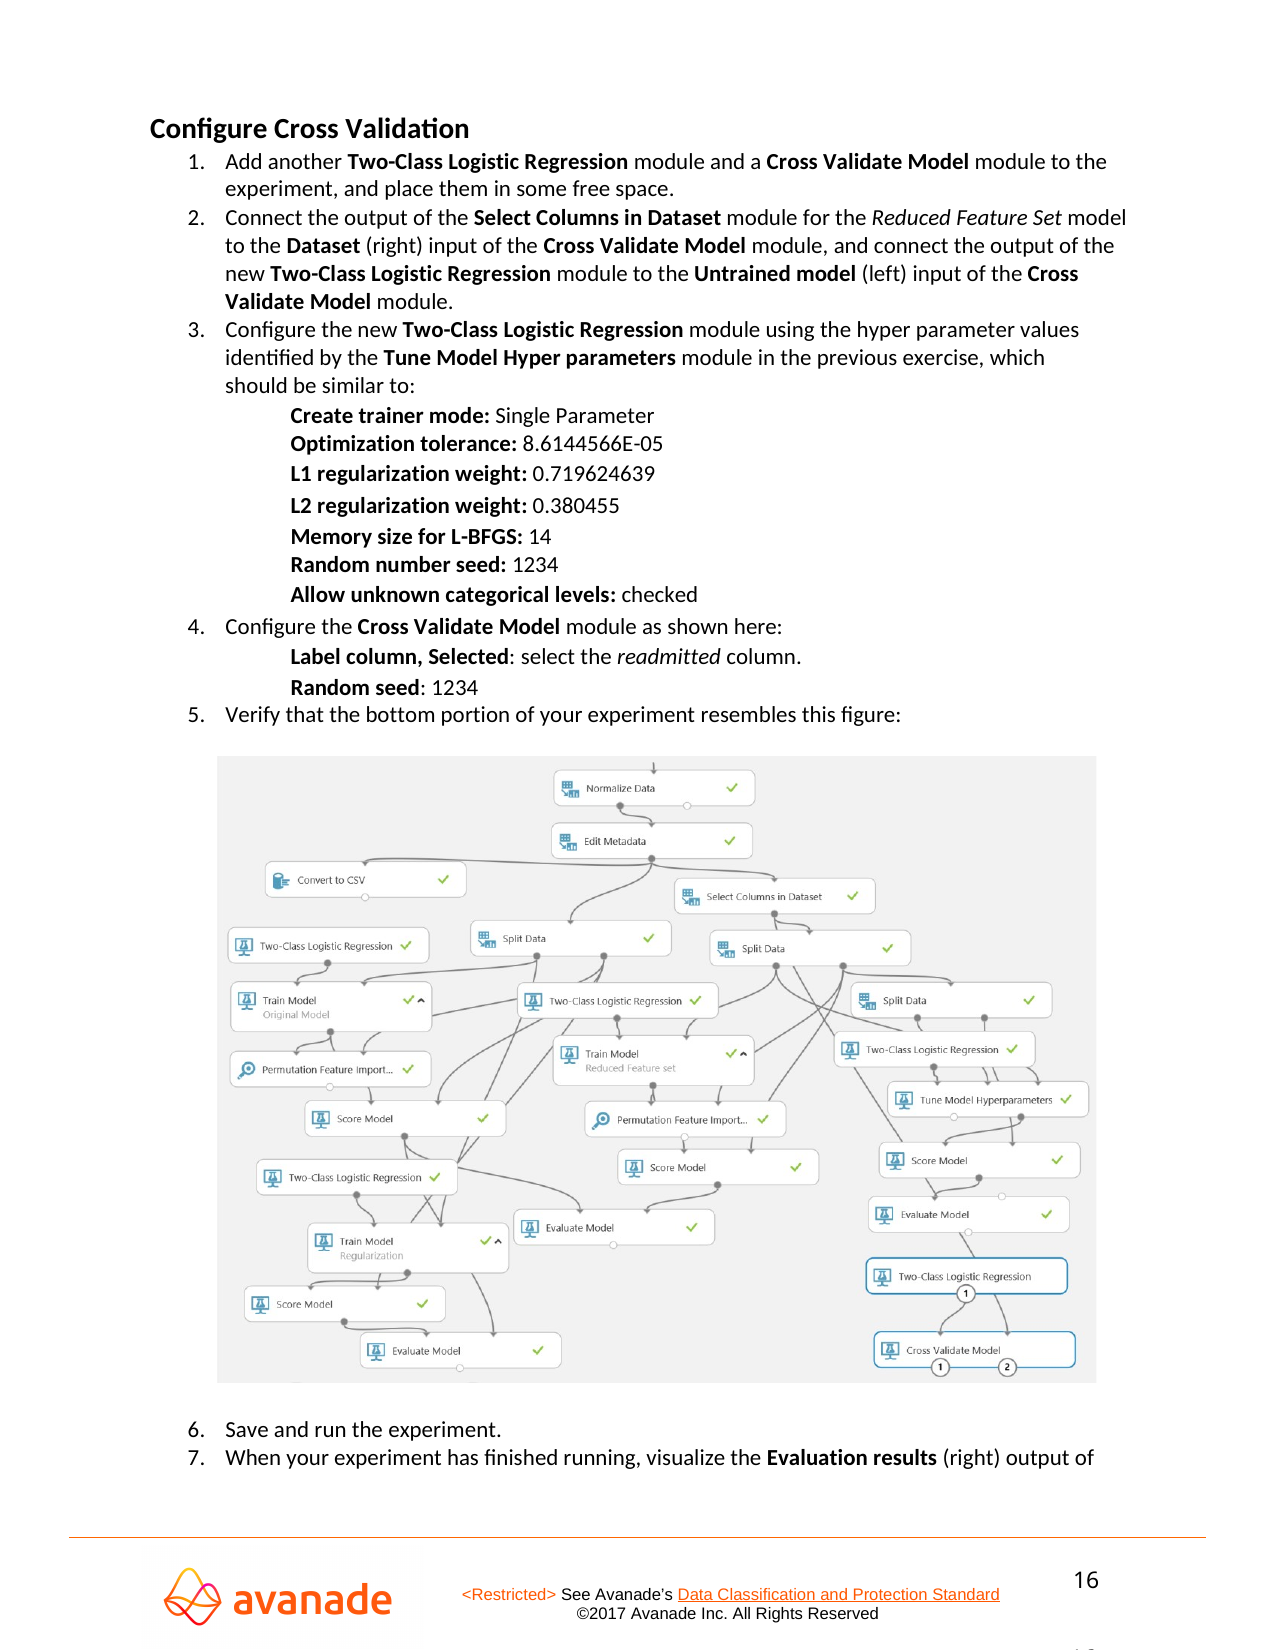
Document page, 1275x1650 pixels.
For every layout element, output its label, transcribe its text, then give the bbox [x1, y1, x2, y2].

text 1. Add another Two-Class Logistic Regression module and a Cross Validate Model module to the experiment, and place them in some free space. [187, 148, 1109, 202]
text Random seed: 1234 [262, 671, 1135, 702]
text 4. Configure the Cross Validate Model module as shown here: [187, 612, 1135, 640]
text Configure Cross Validation [150, 110, 1135, 146]
text L1 regularization weight: 0.719624639 [262, 457, 1135, 488]
text 3. Configure the new Two-Class Logistic Regression module using the hyper parameter values identified by the Tune Model Hyper parameters module in the previous exercise, which should be similar to: [187, 315, 1111, 399]
text 6. Save and run the experiment. [187, 1415, 1135, 1443]
text Allow unknown categorical levels: checked [262, 578, 1135, 609]
text 2. Connect the output of the Select Columns in Dataset module for the Reduced Feature Set model to the Dataset (right) input of the Cross Validate Model module, and connect the output of the new Two-Class Logistic Regression module to the Untrained model (left) input of the Cross Validate Model module. [187, 203, 1129, 315]
picture [217, 756, 1097, 1383]
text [187, 1443, 1096, 1471]
text Label column, Selected: select the readmitted column. [262, 640, 1135, 671]
text Random number seed: 1234 [262, 551, 1135, 578]
text Memory size for L-BFGS: 14 [262, 520, 1135, 551]
text Create trainer mode: Single Parameter [262, 399, 1135, 430]
picture [140, 1545, 425, 1649]
text Optimization tolerance: 8.6144566E-05 [262, 430, 1135, 457]
text 5. Verify that the bottom portion of your experiment resembles this figure: [187, 702, 1135, 729]
text L2 regularization weight: 0.380455 [262, 488, 1135, 520]
